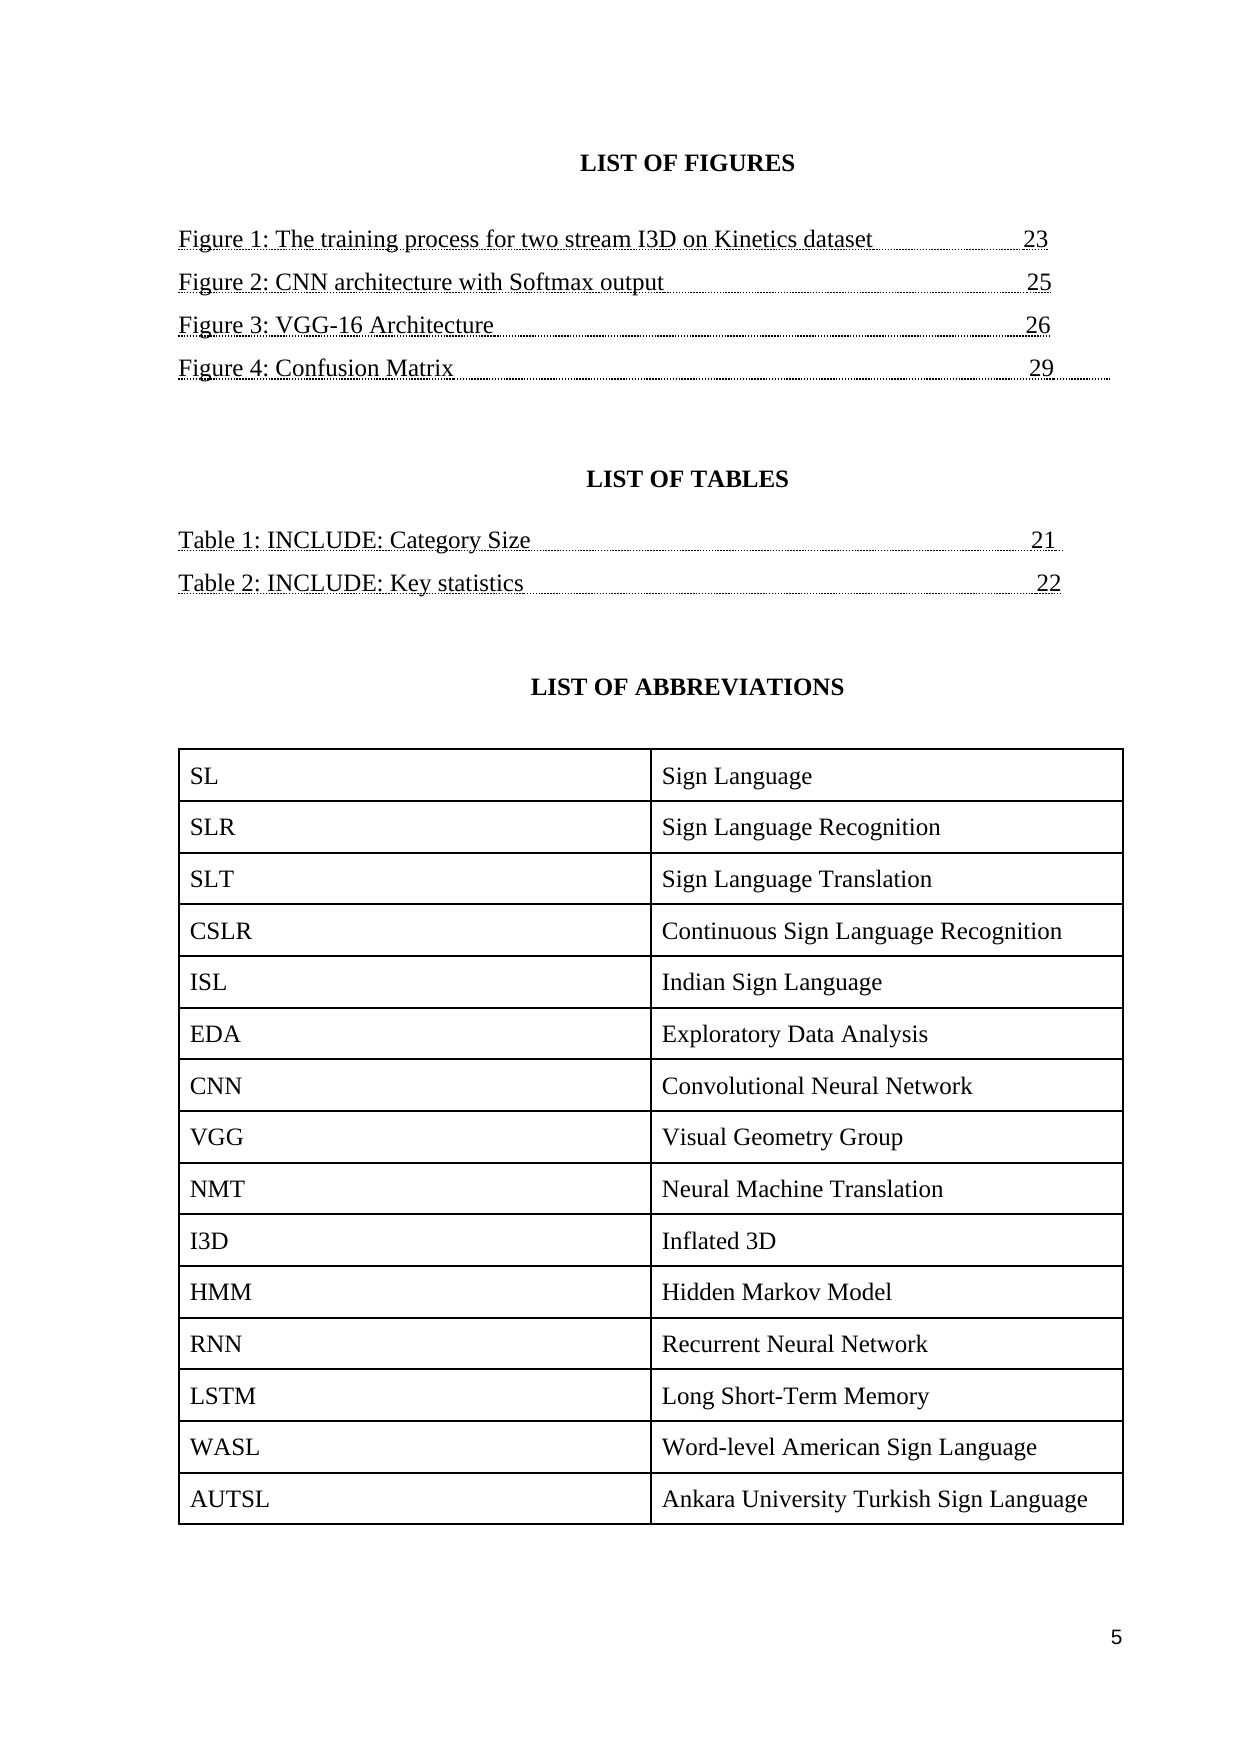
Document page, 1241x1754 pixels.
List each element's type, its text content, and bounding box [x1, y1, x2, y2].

table_cell Hidden Markov Model [652, 1267, 1122, 1317]
subtitle LIST OF TABLES [253, 464, 1122, 493]
table_cell Recurrent Neural Network [652, 1319, 1122, 1368]
table_cell Sign Language Recognition [652, 802, 1122, 852]
text Figure 2: CNN architecture with Softmax output 23 [178, 267, 1122, 296]
table_cell Exploratory Data Analysis [652, 1009, 1122, 1058]
table_cell ISL [180, 957, 650, 1007]
table_cell CSLR [180, 905, 650, 955]
text Figure 1: The training process for two stream I3D on Kinetics dataset 22 [178, 224, 1122, 253]
table_cell Ankara University Turkish Sign Language [652, 1474, 1122, 1523]
table_cell Indian Sign Language [652, 957, 1122, 1007]
table_cell WASL [180, 1422, 650, 1472]
table_cell Visual Geometry Group [652, 1112, 1122, 1162]
table_cell I3D [180, 1215, 650, 1265]
table_cell CNN [180, 1060, 650, 1110]
text Figure 4: Confusion Matrix 28 [178, 353, 1122, 382]
table_cell Word-level American Sign Language [652, 1422, 1122, 1472]
table_cell Sign Language Translation [652, 854, 1122, 903]
table_cell Continuous Sign Language Recognition [652, 905, 1122, 955]
table_cell AUTSL [180, 1474, 650, 1523]
table_cell Neural Machine Translation [652, 1164, 1122, 1213]
table_cell EDA [180, 1009, 650, 1058]
table_cell NMT [180, 1164, 650, 1213]
text Table 2: INCLUDE: Key statistics 21 [178, 568, 1122, 597]
subtitle LIST OF FIGURES [253, 148, 1122, 176]
text Figure 3: VGG-16 Architecture 24 [178, 310, 1122, 339]
table_cell HMM [180, 1267, 650, 1317]
table_cell Long Short-Term Memory [652, 1370, 1122, 1420]
table_cell SLT [180, 854, 650, 903]
table_cell SLR [180, 802, 650, 852]
table_header SL [180, 750, 650, 800]
table_cell Inflated 3D [652, 1215, 1122, 1265]
table_header Sign Language [652, 750, 1122, 800]
text Table 1: INCLUDE: Category Size 20 [178, 525, 1122, 554]
table_cell LSTM [180, 1370, 650, 1420]
table_cell VGG [180, 1112, 650, 1162]
table_cell RNN [180, 1319, 650, 1368]
table_cell Convolutional Neural Network [652, 1060, 1122, 1110]
subtitle LIST OF ABBREVIATIONS [253, 672, 1122, 701]
